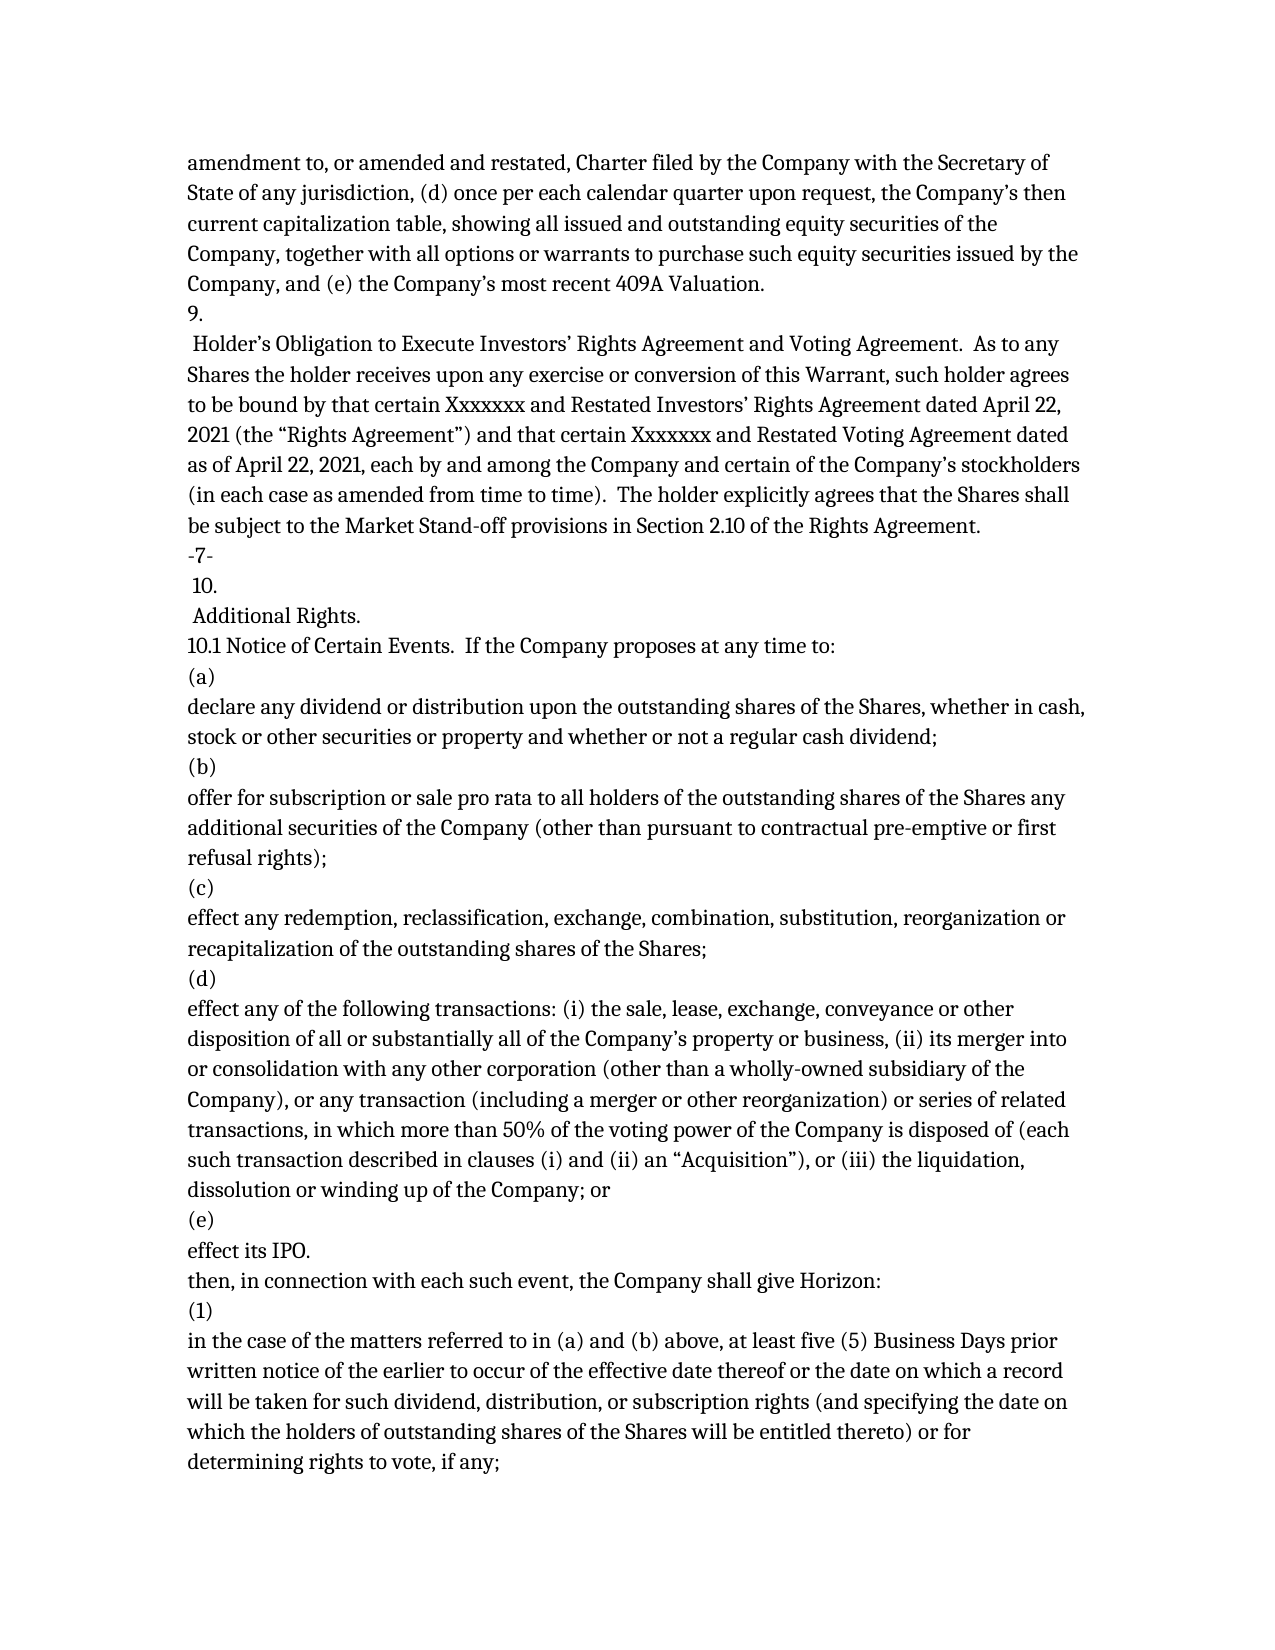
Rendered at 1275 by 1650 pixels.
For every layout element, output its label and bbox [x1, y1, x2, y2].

text [187, 150, 1087, 1475]
